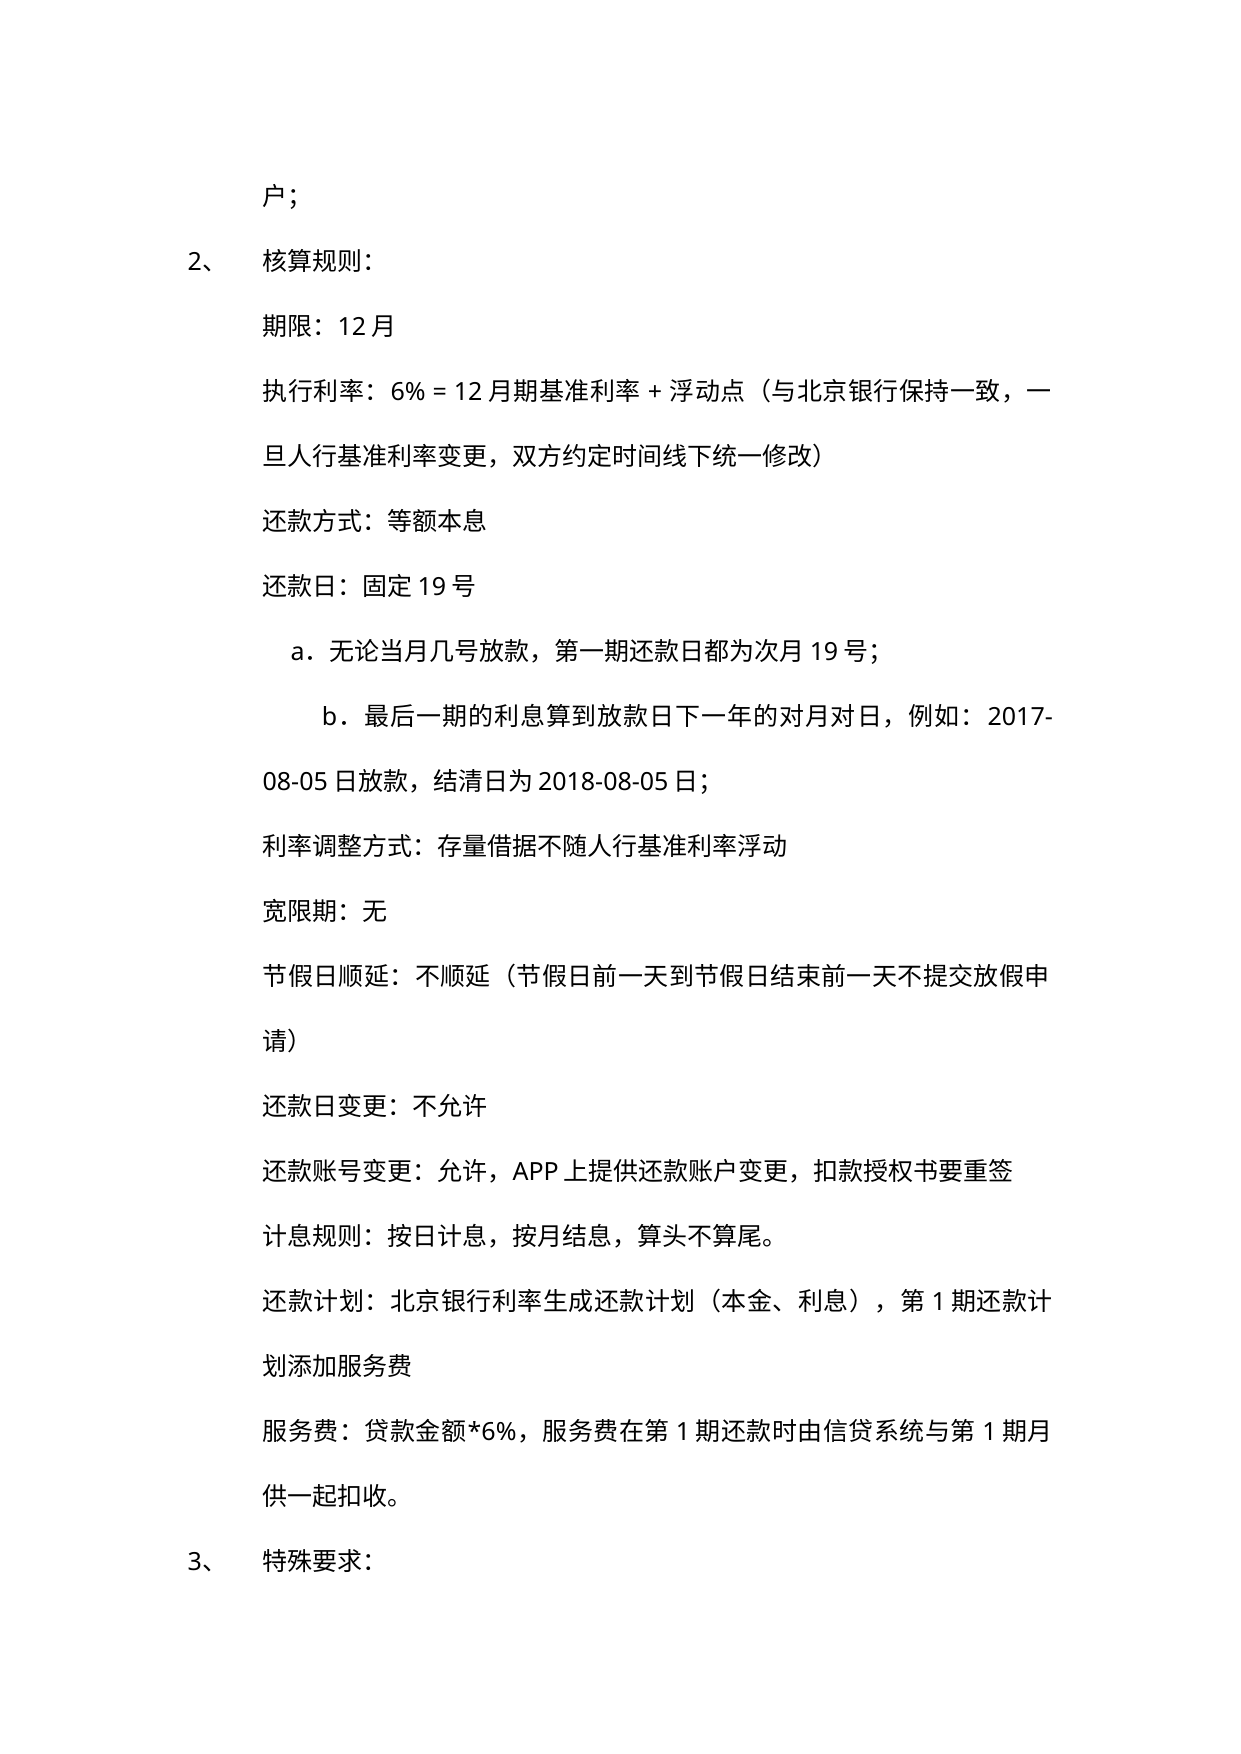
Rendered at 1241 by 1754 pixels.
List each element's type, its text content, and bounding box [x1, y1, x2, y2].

list 还款计划：北京银行利率生成还款计划（本金、利息），第1期还款计划添加服务费 [262, 1267, 1053, 1397]
list 还款账号变更：允许，APP上提供还款账户变更，扣款授权书要重签 [262, 1137, 1053, 1202]
list 节假日顺延：不顺延（节假日前一天到节假日结束前一天不提交放假申请） [262, 942, 1053, 1072]
list 宽限期：无 [262, 877, 1053, 942]
list b．最后一期的利息算到放款日下一年的对月对日，例如：2017-08-05日放款，结清日为2018-08-05日； [262, 682, 1053, 812]
list 还款日：固定19号 [262, 552, 1053, 617]
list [262, 162, 1053, 227]
list 核算规则： [187, 227, 1053, 292]
list 特殊要求： [187, 1527, 1053, 1592]
list 计息规则：按日计息，按月结息，算头不算尾。 [262, 1202, 1053, 1267]
list 服务费：贷款金额*6%，服务费在第1期还款时由信贷系统与第1期月供一起扣收。 [262, 1397, 1053, 1527]
list 还款日变更：不允许 [262, 1072, 1053, 1137]
text a．无论当月几号放款，第一期还款日都为次月19号； [212, 617, 1053, 682]
list 期限：12月 [262, 292, 1053, 357]
list 执行利率：6% = 12月期基准利率 + 浮动点（与北京银行保持一致，一旦人行基准利率变更，双方约定时间线下统一修改） [262, 357, 1053, 487]
list 利率调整方式：存量借据不随人行基准利率浮动 [262, 812, 1053, 877]
list 还款方式：等额本息 [262, 487, 1053, 552]
